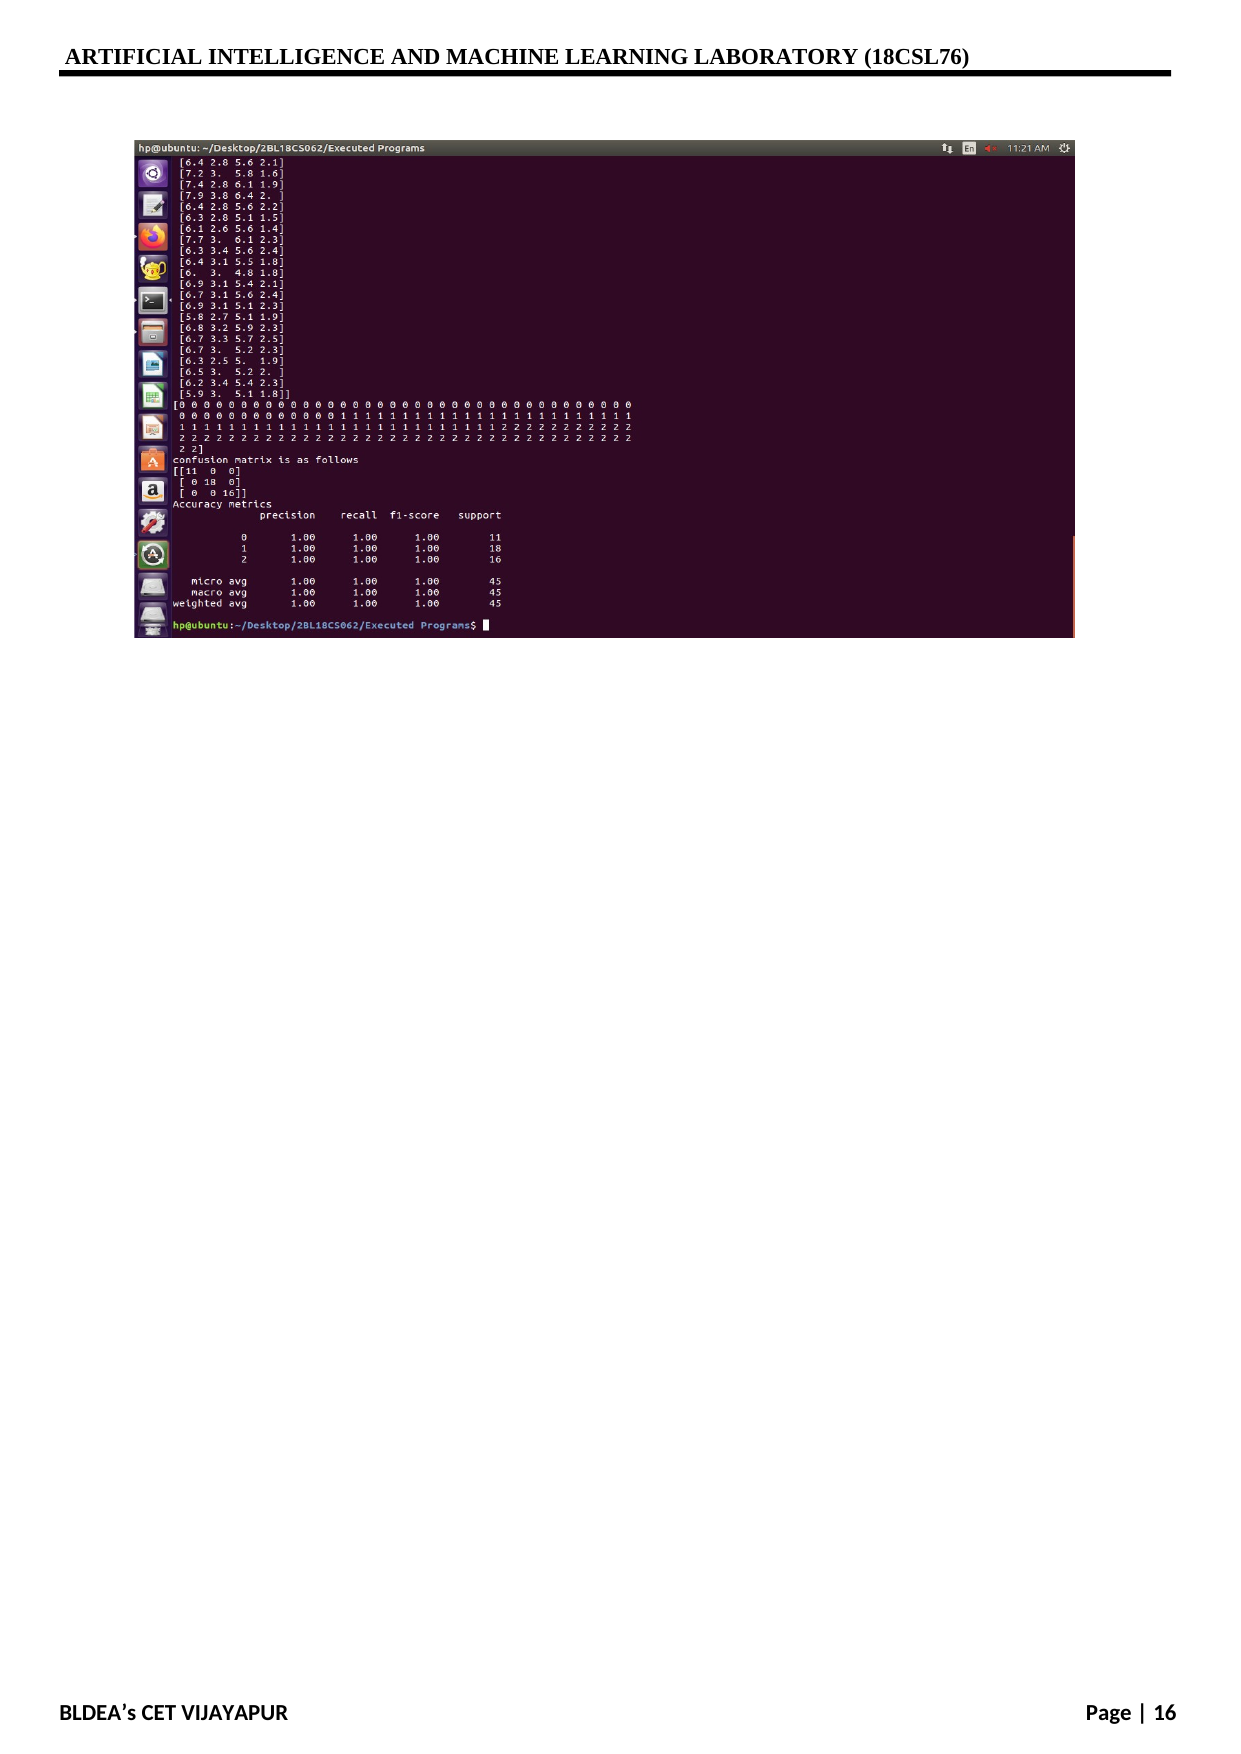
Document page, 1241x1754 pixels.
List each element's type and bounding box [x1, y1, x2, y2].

picture [134, 140, 1075, 638]
